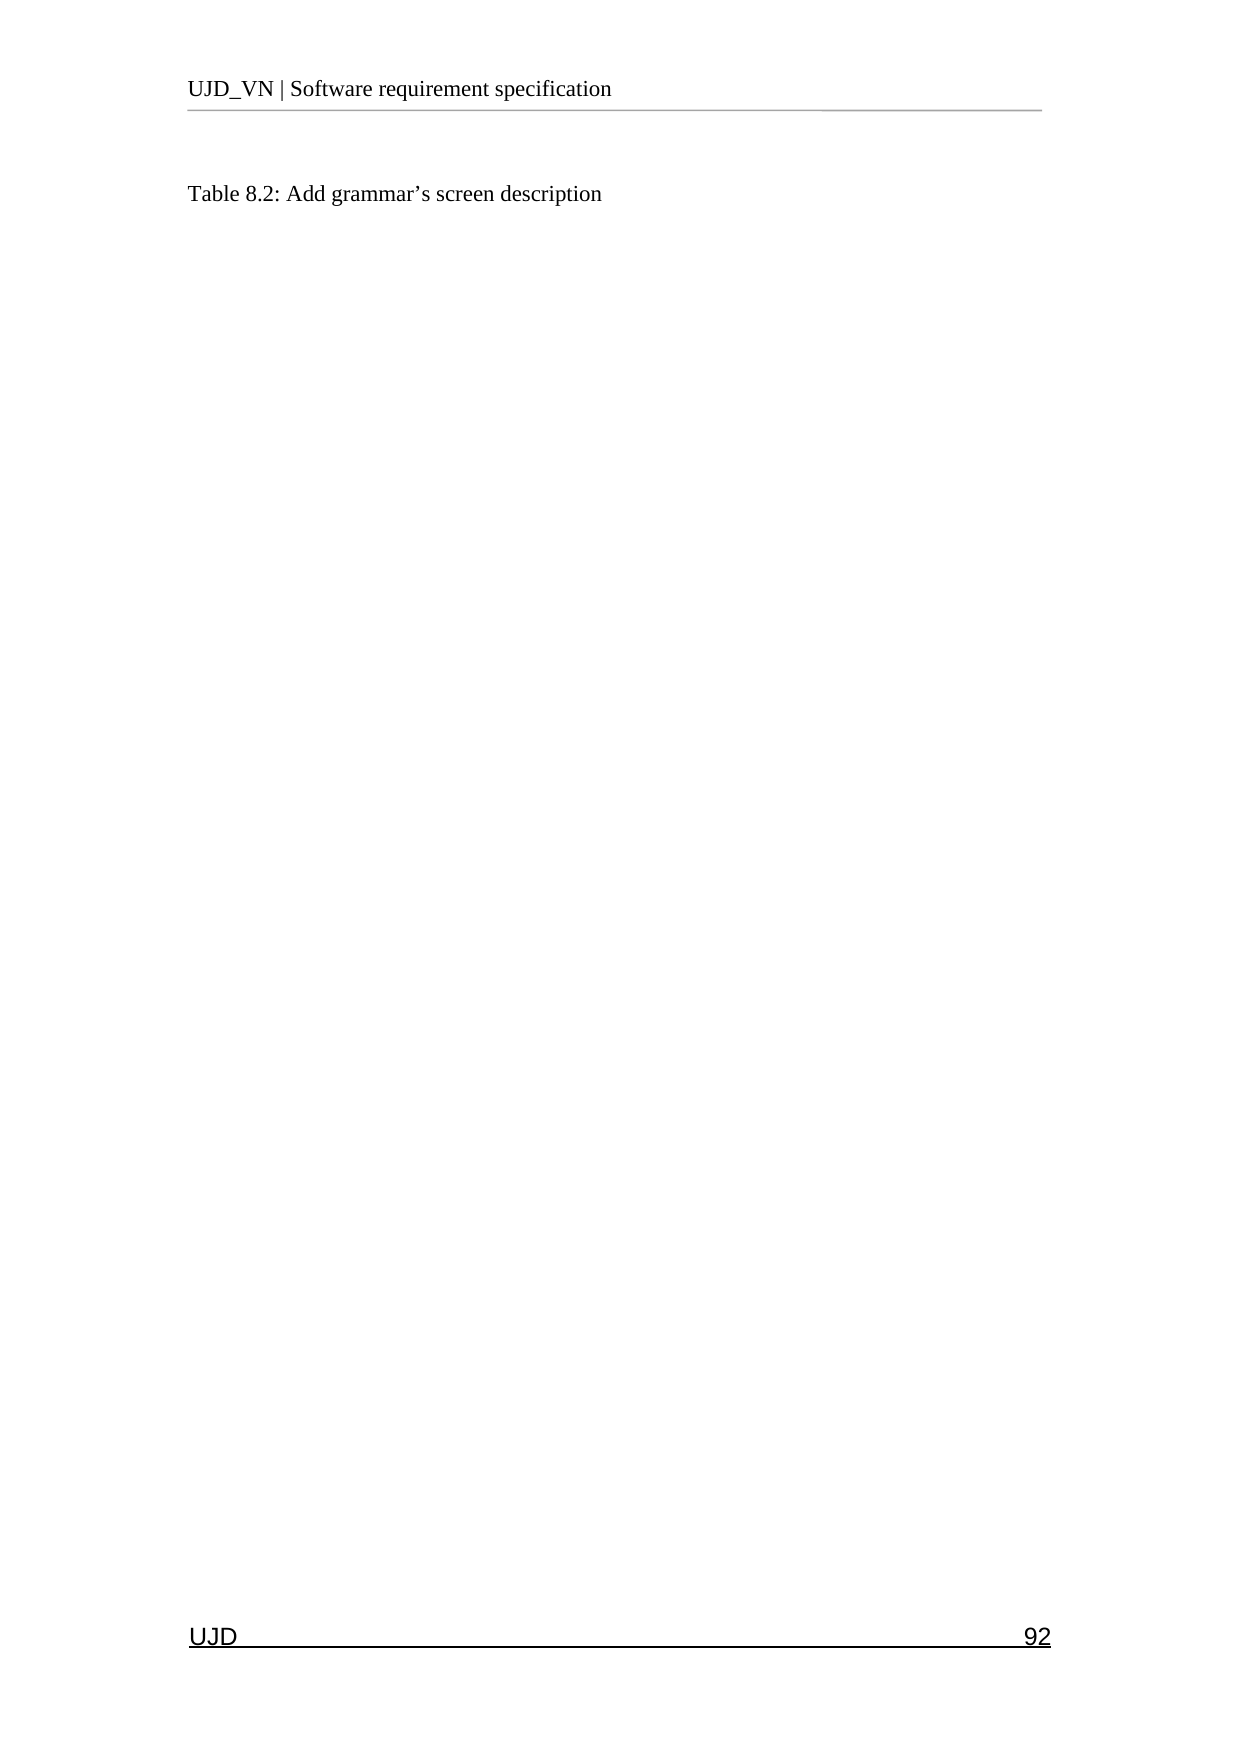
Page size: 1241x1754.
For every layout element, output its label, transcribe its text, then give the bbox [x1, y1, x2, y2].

text Table 8.2: Add grammar’s screen description [187, 180, 1053, 206]
